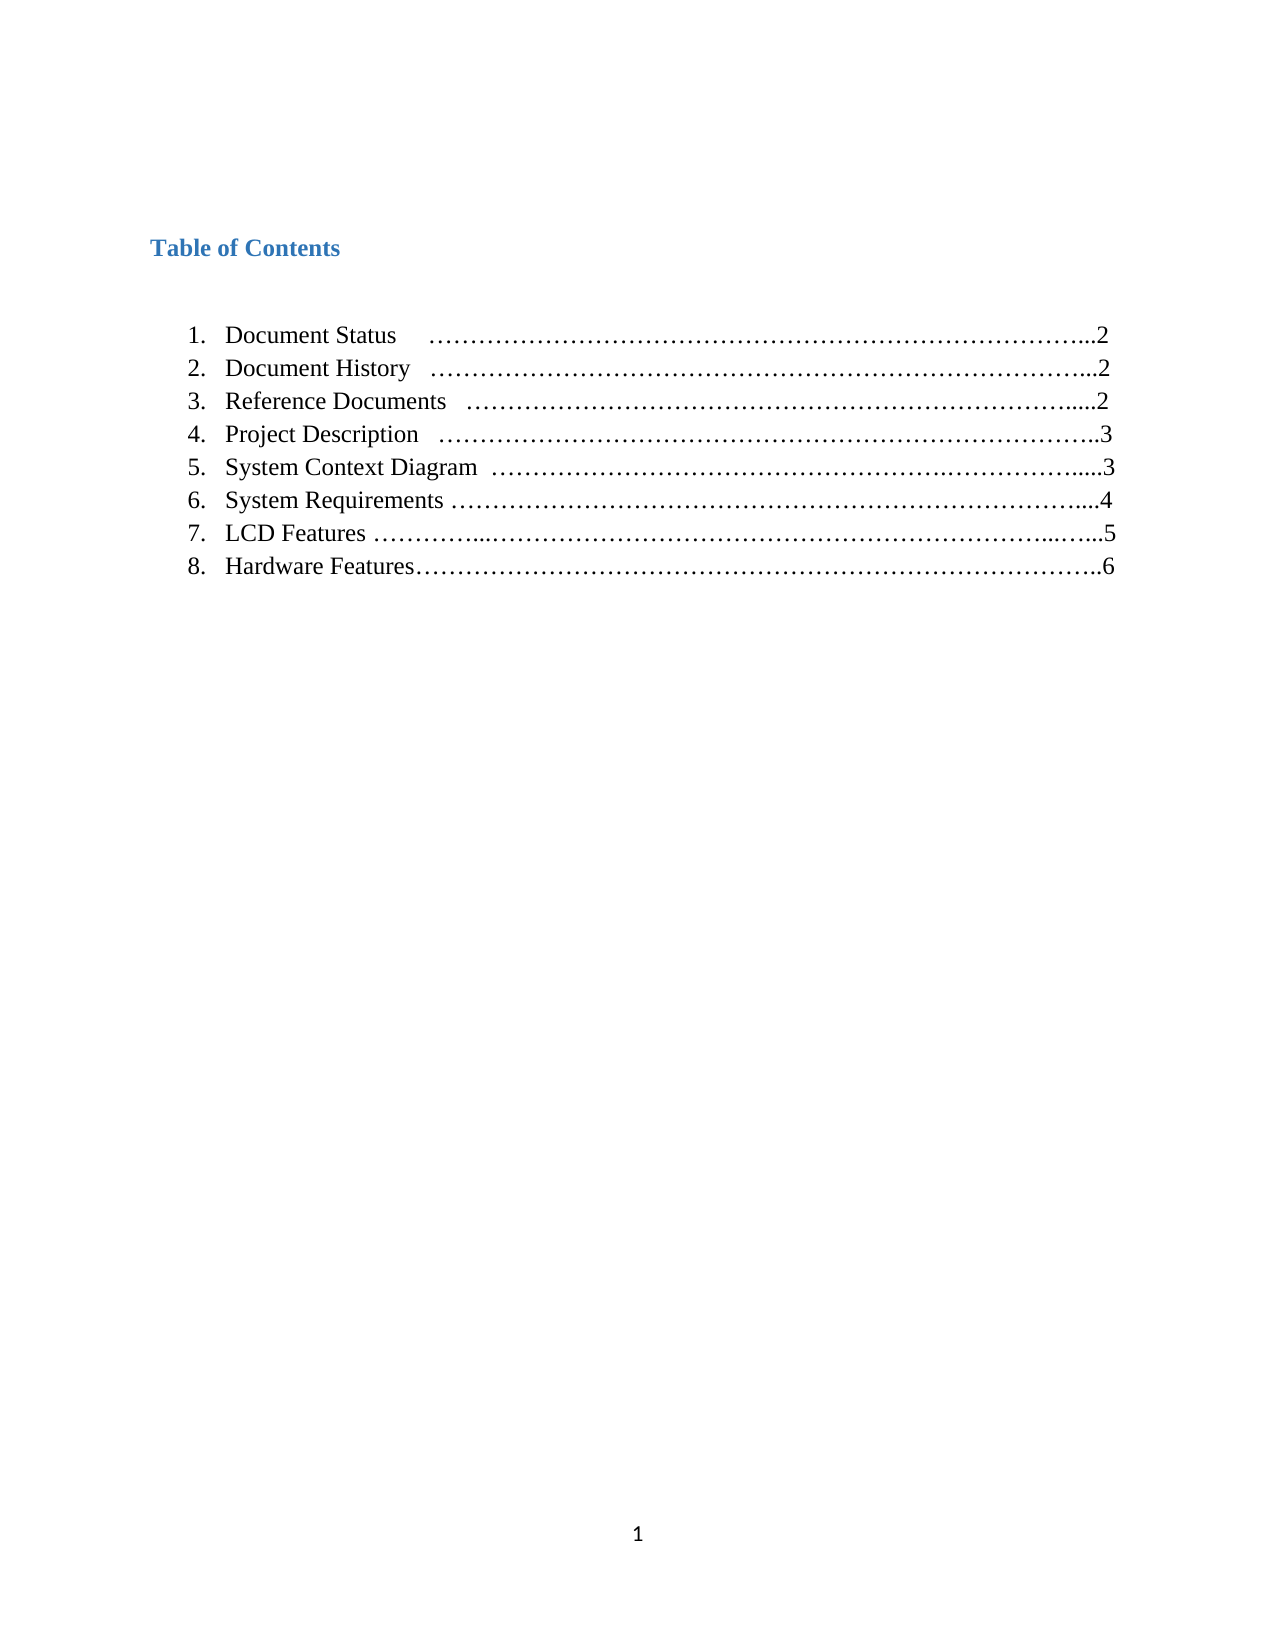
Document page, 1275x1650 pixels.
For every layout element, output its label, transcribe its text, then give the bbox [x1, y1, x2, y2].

list Document History ……………………………………………………………………...2 [187, 353, 1125, 382]
list Hardware Features………………………………………………………………………..6 [187, 551, 1125, 580]
list Reference Documents ……………………………………………………………….....2 [187, 386, 1125, 415]
list LCD Features …………...…………………………………………………………...…...5 [187, 518, 1125, 547]
list Project Description ……………………………………………………………………..3 [187, 419, 1125, 448]
subtitle Table of Contents [150, 233, 1125, 262]
list System Requirements …………………………………………………………………....4 [187, 485, 1125, 514]
list System Context Diagram ……………………………………………….…………….....3 [187, 452, 1125, 481]
list Document Status ……………………………………………………………………...2 [187, 320, 1125, 349]
